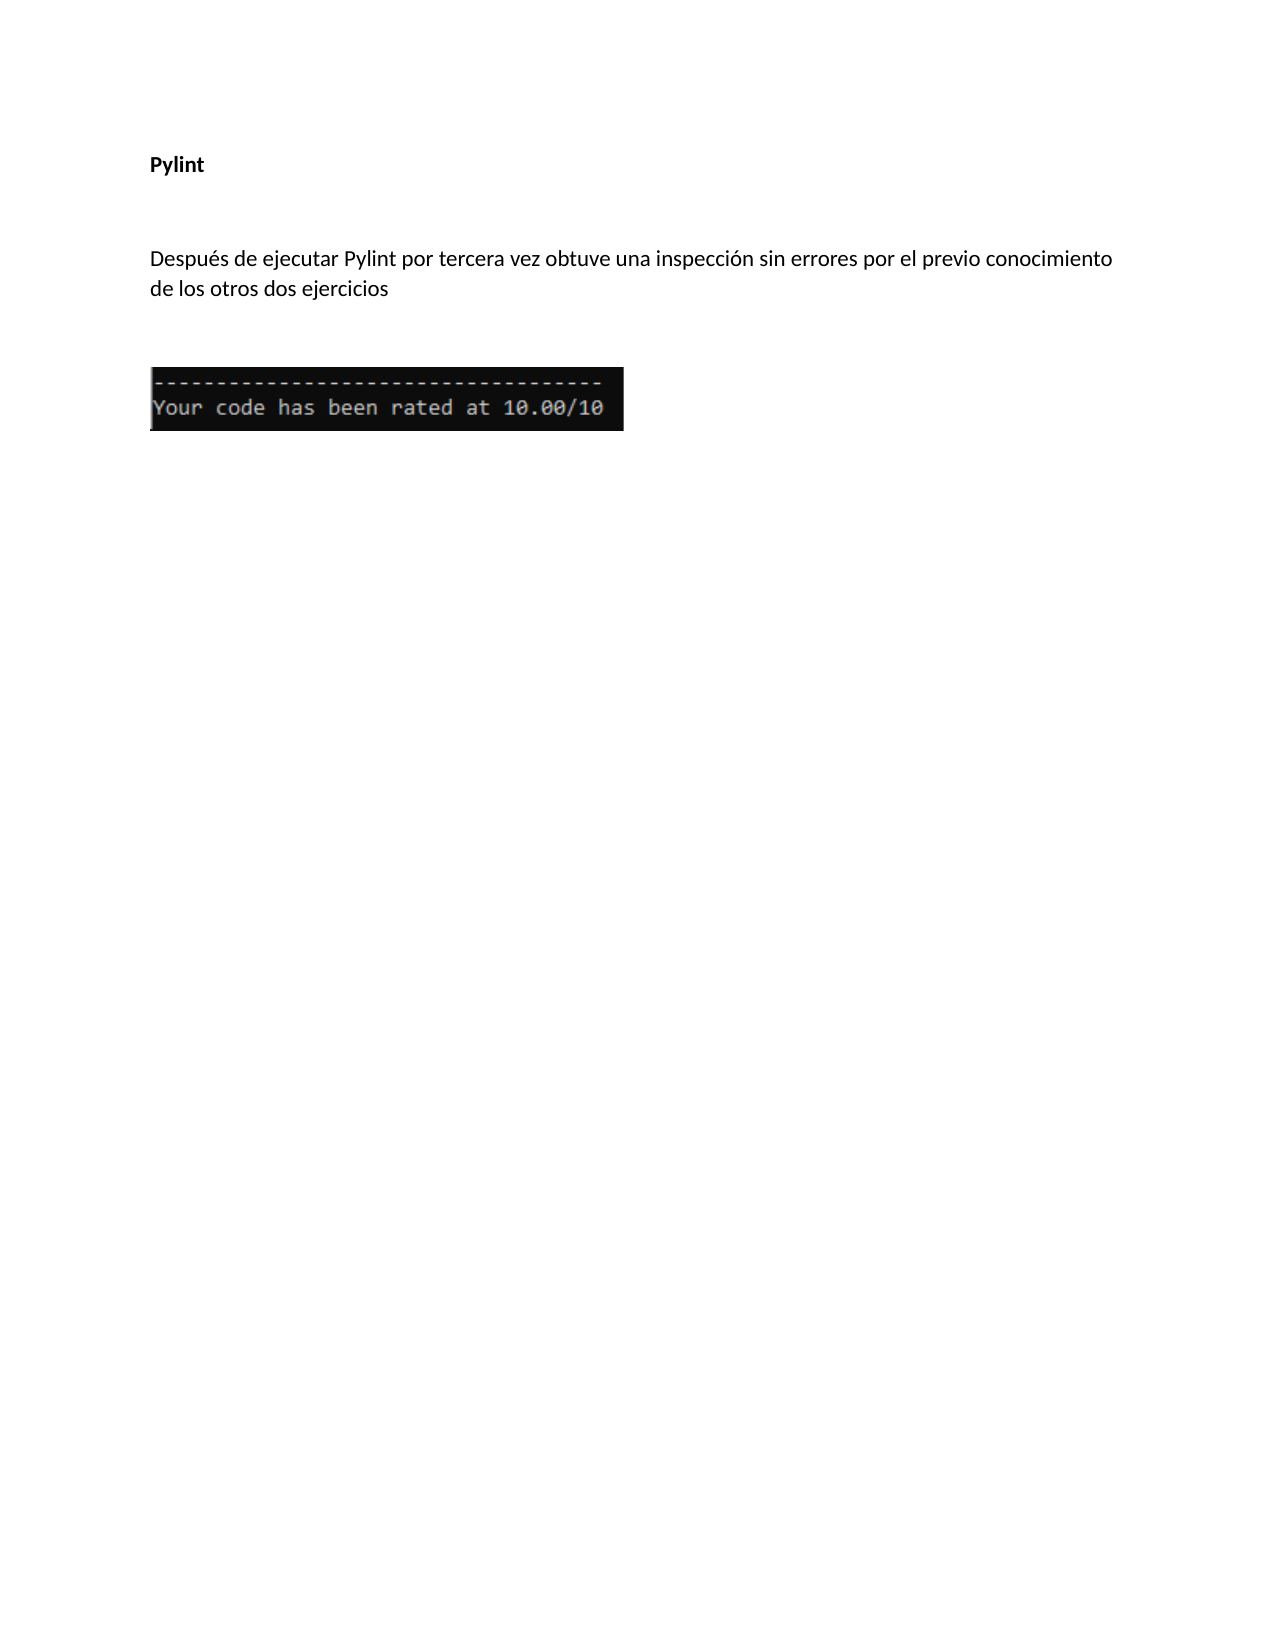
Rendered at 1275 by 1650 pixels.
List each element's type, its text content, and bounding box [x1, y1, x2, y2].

text Después de ejecutar Pylint por tercera vez obtuve una inspección sin errores por el previo conocimiento de los otros dos ejercicios [150, 244, 1125, 302]
picture [150, 367, 624, 431]
text Pylint [150, 150, 1125, 178]
